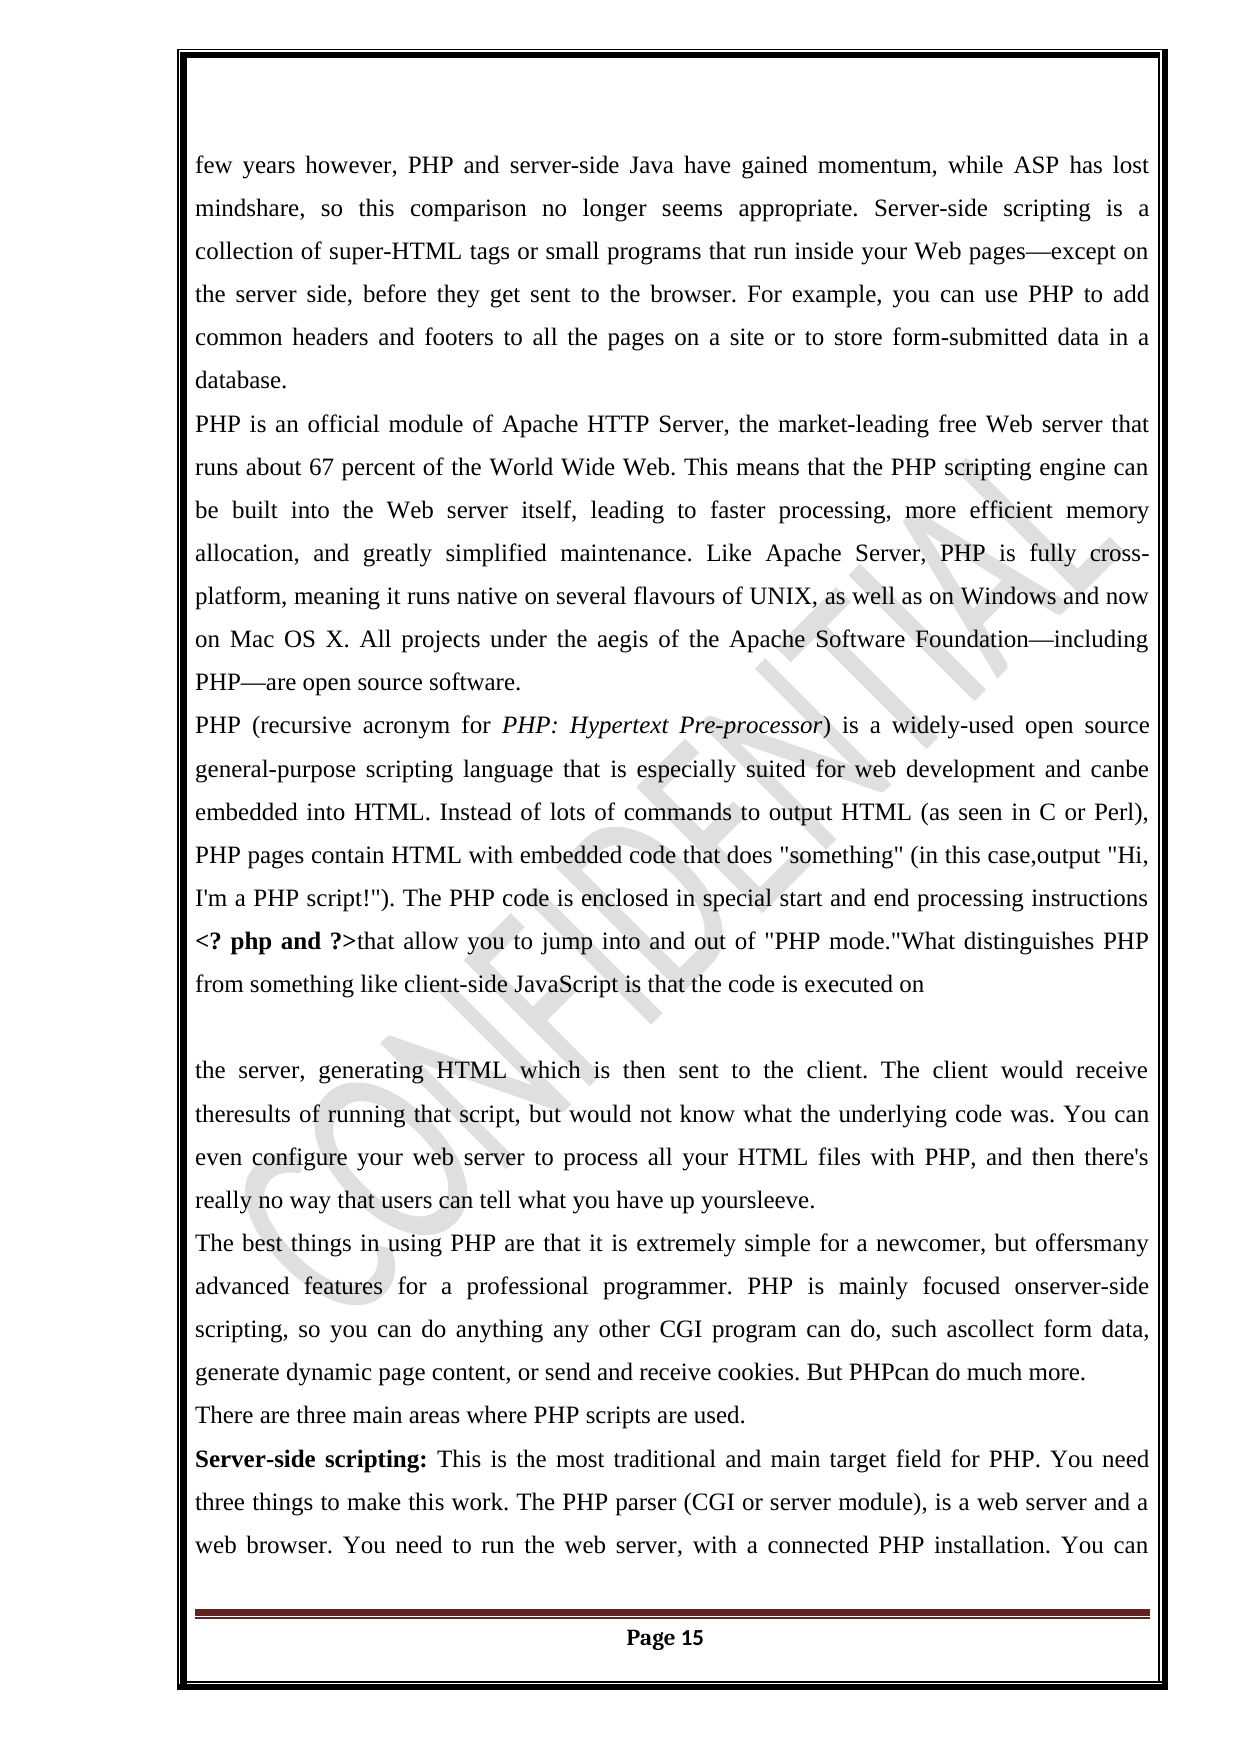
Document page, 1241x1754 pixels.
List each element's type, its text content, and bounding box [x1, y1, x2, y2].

text the server, generating HTML which is then sent to the client. The client would receive theresults of running that script, but would not know what the underlying code was. You can even configure your web server to process all your HTML files with PHP, and then there's really no way that users can tell what you have up yoursleeve. [195, 1056, 1150, 1214]
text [195, 1444, 1150, 1559]
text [195, 150, 1150, 394]
text PHP (recursive acronym for PHP: Hypertext Pre-processor) is a widely-used open source general-purpose scripting language that is especially suited for web development and canbe embedded into HTML. Instead of lots of commands to output HTML (as seen in C or Perl), PHP pages contain HTML with embedded code that does "something" (in this case,output "Hi, I'm a PHP script!"). The PHP code is enclosed in special start and end processing instructions <? php and ?>that allow you to jump into and out of "PHP mode."What distinguishes PHP from something like client-side JavaScript is that the code is executed on [195, 711, 1150, 998]
text PHP is an official module of Apache HTTP Server, the market-leading free Web server that runs about 67 percent of the World Wide Web. This means that the PHP scripting engine can be built into the Web server itself, leading to faster processing, more efficient memory allocation, and greatly simplified maintenance. Like Apache Server, PHP is fully cross-platform, meaning it runs native on several flavours of UNIX, as well as on Windows and now on Mac OS X. All projects under the aegis of the Apache Software Foundation—including PHP—are open source software. [195, 409, 1150, 696]
text The best things in using PHP are that it is extremely simple for a newcomer, but offersmany advanced features for a professional programmer. PHP is mainly focused onserver-side scripting, so you can do anything any other CGI program can do, such ascollect form data, generate dynamic page content, or send and receive cookies. But PHPcan do much more. [195, 1228, 1150, 1386]
text There are three main areas where PHP scripts are used. [195, 1401, 1150, 1429]
